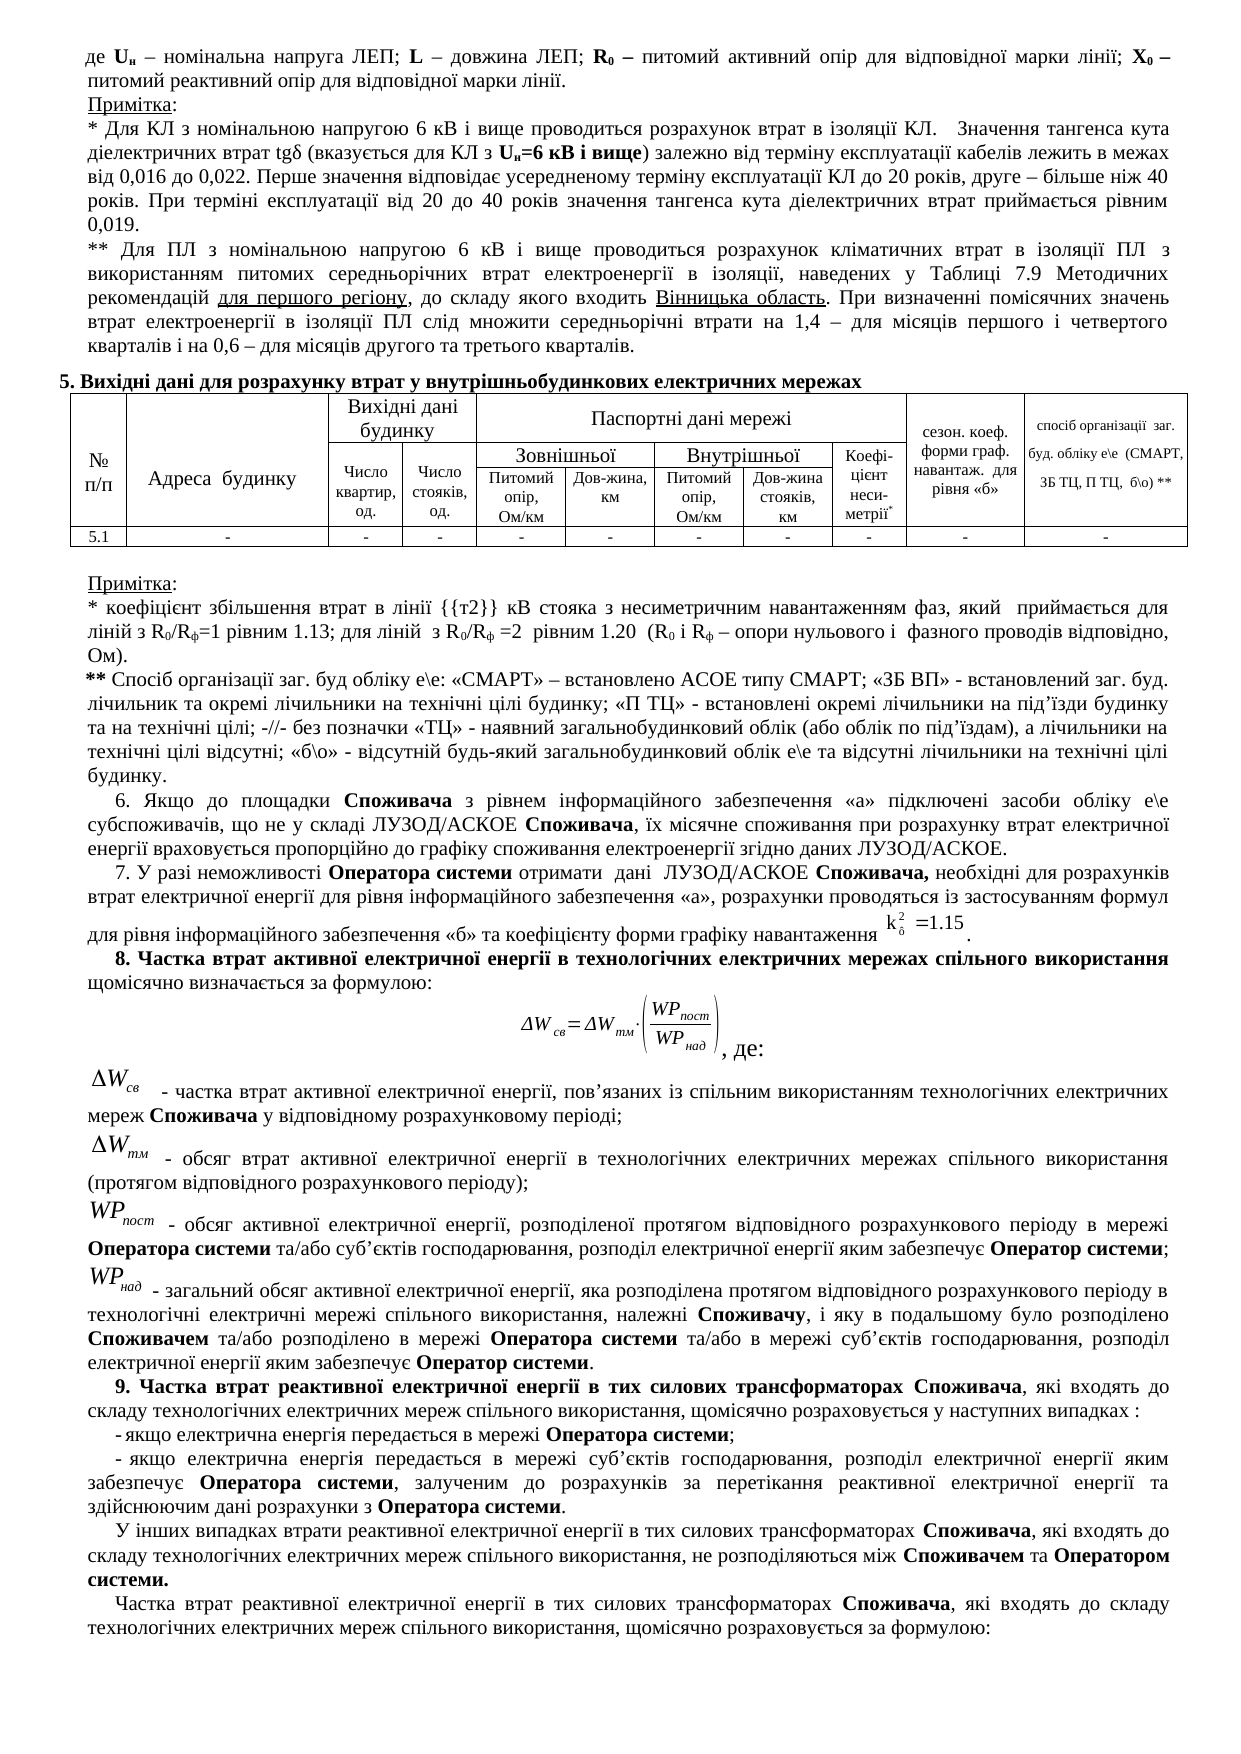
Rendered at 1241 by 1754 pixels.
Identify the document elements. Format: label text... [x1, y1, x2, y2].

table_cell Число стояків, од. [403, 443, 476, 526]
table_cell Примітка: * Для КЛ з номінальною напругою 6 кВ і вище проводиться розрахунок втрат в ізоляції КЛ. Значення тангенса кута діелектричних втрат tgδ (вказується для КЛ з Uн=6 кВ і вище) залежно від терміну експлуатації кабелів лежить в межах від 0,016 до 0,022. Перше значення відповідає усередненому терміну експлуатації КЛ до 20 років, друге – більше ніж 40 років. При терміні експлуатації від 20 до 40 років значення тангенса кута діелектричних втрат приймається рівним 0,019. ** Для ПЛ з номінальною напругою 6 кВ і вище проводиться розрахунок кліматичних втрат в ізоляції ПЛ з використанням питомих середньорічних втрат електроенергії в ізоляції, наведених у Таблиці 7.9 Методичних рекомендацій для першого регіону, до складу якого входить Вінницька область. При визначенні помісячних значень втрат електроенергії в ізоляції ПЛ слід множити середньорічні втрати на 1,4 – для місяців першого і четвертого кварталів і на 0,6 – для місяців другого та третього кварталів. [76, 92, 1181, 357]
table_cell 9. Частка втрат реактивної електричної енергії в тих силових трансформаторах Споживача, які входять до складу технологічних електричних мереж спільного використання, щомісячно розраховується у наступних випадках : - якщо електрична енергія передається в мережі Оператора системи; - якщо електрична енергія передається в мережі суб’єктів господарювання, розподіл електричної енергії яким забезпечує Оператора системи, залученим до розрахунків за перетікання реактивної електричної енергії та здійснюючим дані розрахунки з Оператора системи. У інших випадках втрати реактивної електричної енергії в тих силових трансформаторах Споживача, які входять до складу технологічних електричних мереж спільного використання, не розподіляються між Споживачем та Оператором системи. Частка втрат реактивної електричної енергії в тих силових трансформаторах Споживача, які входять до складу технологічних електричних мереж спільного використання, щомісячно розраховується за формулою: [76, 1374, 1181, 1639]
table_cell 6. Якщо до площадки Споживача з рівнем інформаційного забезпечення «а» підключені засоби обліку е\е субспоживачів, що не у складі ЛУЗОД/АСКОЕ Споживача, їх місячне споживання при розрахунку втрат електричної енергії враховується пропорційно до графіку споживання електроенергії згідно даних ЛУЗОД/АСКОЕ. 7. У разі неможливості Оператора системи отримати дані ЛУЗОД/АСКОЕ Споживача, необхідні для розрахунків втрат електричної енергії для рівня інформаційного забезпечення «а», розрахунки проводяться із застосуванням формул для рівня інформаційного забезпечення «б» та коефіцієнту форми графіку навантаження . [76, 788, 1181, 946]
table_header сезон. коеф. форми граф. навантаж. для рівня «б» [907, 394, 1024, 526]
table_header № п/п [71, 394, 126, 526]
table_cell Дов-жина, км [566, 468, 654, 526]
table_cell - [744, 527, 832, 546]
table_header Паспортні дані мережі [477, 394, 906, 442]
table_cell 8. Частка втрат активної електричної енергії в технологічних електричних мережах спільного використання щомісячно визначається за формулою: [76, 946, 1181, 994]
table_cell - [1025, 527, 1187, 546]
table_cell Число квартир, од. [329, 443, 402, 526]
table_cell Питомий опір, Ом/км [655, 468, 743, 526]
table_header спосіб організації заг. буд. обліку е\е (СМАРТ, ЗБ ТЦ, П ТЦ, б\о) ** [1025, 394, 1187, 526]
table_cell - [127, 527, 328, 546]
table_header Вихідні дані будинку [329, 394, 476, 442]
table_cell - [477, 527, 565, 546]
table_cell - частка втрат активної електричної енергії, пов’язаних із спільним використанням технологічних електричних мереж Споживача у відповідному розрахунковому періоді; - обсяг втрат активної електричної енергії в технологічних електричних мережах спільного використання (протягом відповідного розрахункового періоду); - обсяг активної електричної енергії, розподіленої протягом відповідного розрахункового періоду в мережі Оператора системи та/або суб’єктів господарювання, розподіл електричної енергії яким забезпечує Оператор системи; - загальний обсяг активної електричної енергії, яка розподілена протягом відповідного розрахункового періоду в технологічні електричні мережі спільного використання, належні Споживачу, і яку в подальшому було розподілено Споживачем та/або розподілено в мережі Оператора системи та/або в мережі суб’єктів господарювання, розподіл електричної енергії яким забезпечує Оператор системи. [76, 1061, 1181, 1374]
table_header Примітка: * коефіцієнт збільшення втрат в лінії {{т2}} кВ стояка з несиметричним навантаженням фаз, який приймається для ліній з R0/Rф=1 рівним 1.13; для ліній з R0/Rф =2 рівним 1.20 (R0 і Rф – опори нульового і фазного проводів відповідно, Ом). ** Спосіб організації заг. буд обліку е\е: «СМАРТ» – встановлено АСОЕ типу СМАРТ; «ЗБ ВП» - встановлений заг. буд. лічильник та окремі лічильники на технічні цілі будинку; «П ТЦ» - встановлені окремі лічильники на під’їзди будинку та на технічні цілі; -//- без позначки «ТЦ» - наявний загальнобудинковий облік (або облік по під’їздам), а лічильники на технічні цілі відсутні; «б\о» - відсутній будь-який загальнобудинковий облік е\е та відсутні лічильники на технічні цілі будинку. [76, 571, 1181, 787]
table_header Адреса будинку [127, 394, 328, 526]
table_cell - [907, 527, 1024, 546]
table_cell , де: [76, 994, 1181, 1061]
table_header де Uн – номінальна напруга ЛЕП; L – довжина ЛЕП; R0 – питомий активний опір для відповідної марки лінії; X0 – питомий реактивний опір для відповідної марки лінії. [76, 44, 1181, 92]
table_cell Питомий опір, Ом/км [477, 468, 565, 526]
table_cell Дов-жина стояків, км [744, 468, 832, 526]
table_cell - [566, 527, 654, 546]
table_cell Зовнішньої [477, 443, 654, 467]
table_cell Внутрішньої [655, 443, 832, 467]
table_cell - [655, 527, 743, 546]
table_cell 5.1 [71, 527, 126, 546]
text 5. Вихідні дані для розрахунку втрат у внутрішньобудинкових електричних мережах [59, 369, 1181, 393]
table_cell - [833, 527, 906, 546]
table_cell - [329, 527, 402, 546]
table_cell - [403, 527, 476, 546]
table_cell Коефіцієнт неси-метрії* [833, 443, 906, 526]
